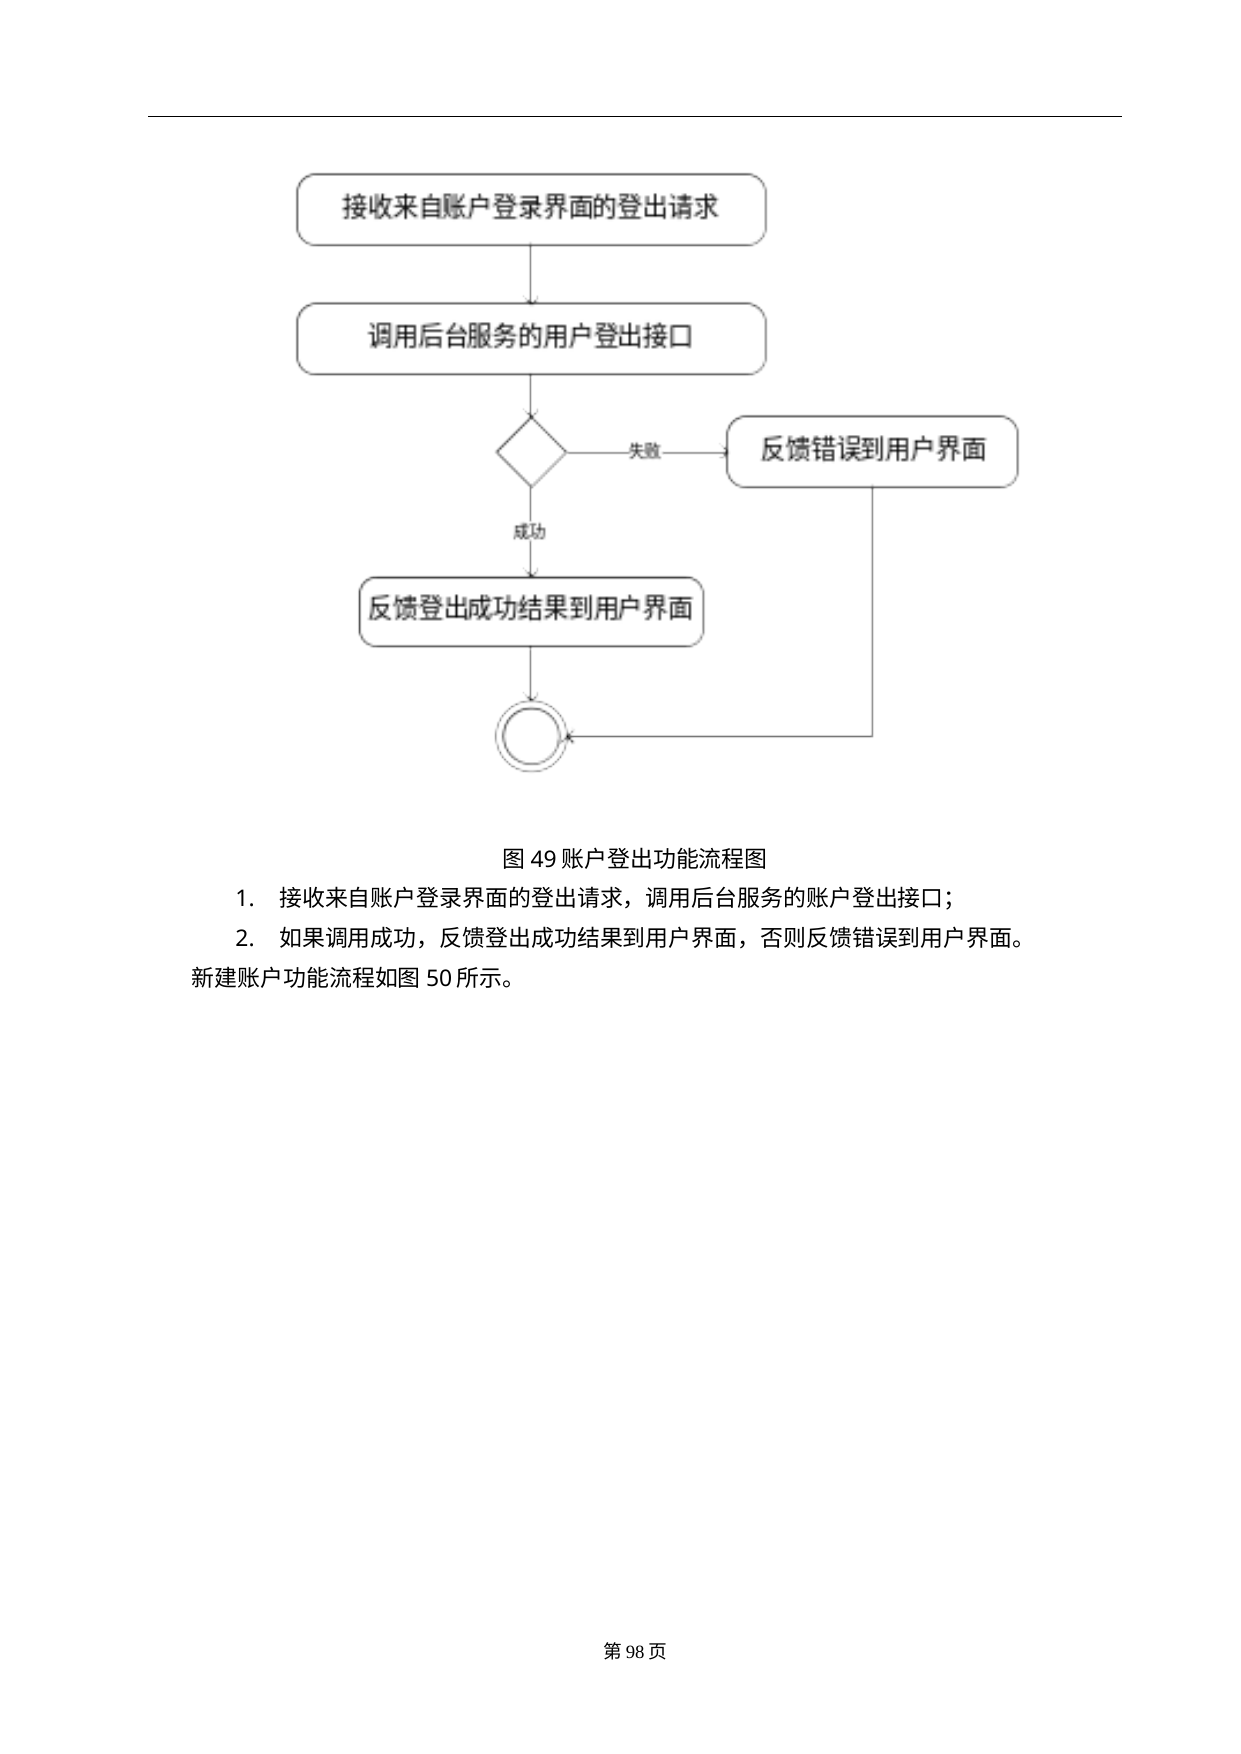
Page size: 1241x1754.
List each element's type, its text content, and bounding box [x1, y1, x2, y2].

text 新建账户功能流程如图 50所示。 [148, 956, 1122, 996]
text 图 49账户登出功能流程图 [148, 837, 1122, 877]
list 接收来自账户登录界面的登出请求，调用后台服务的账户登出接口； [235, 877, 1122, 917]
list 如果调用成功，反馈登出成功结果到用户界面，否则反馈错误到用户界面。 [235, 917, 1122, 956]
